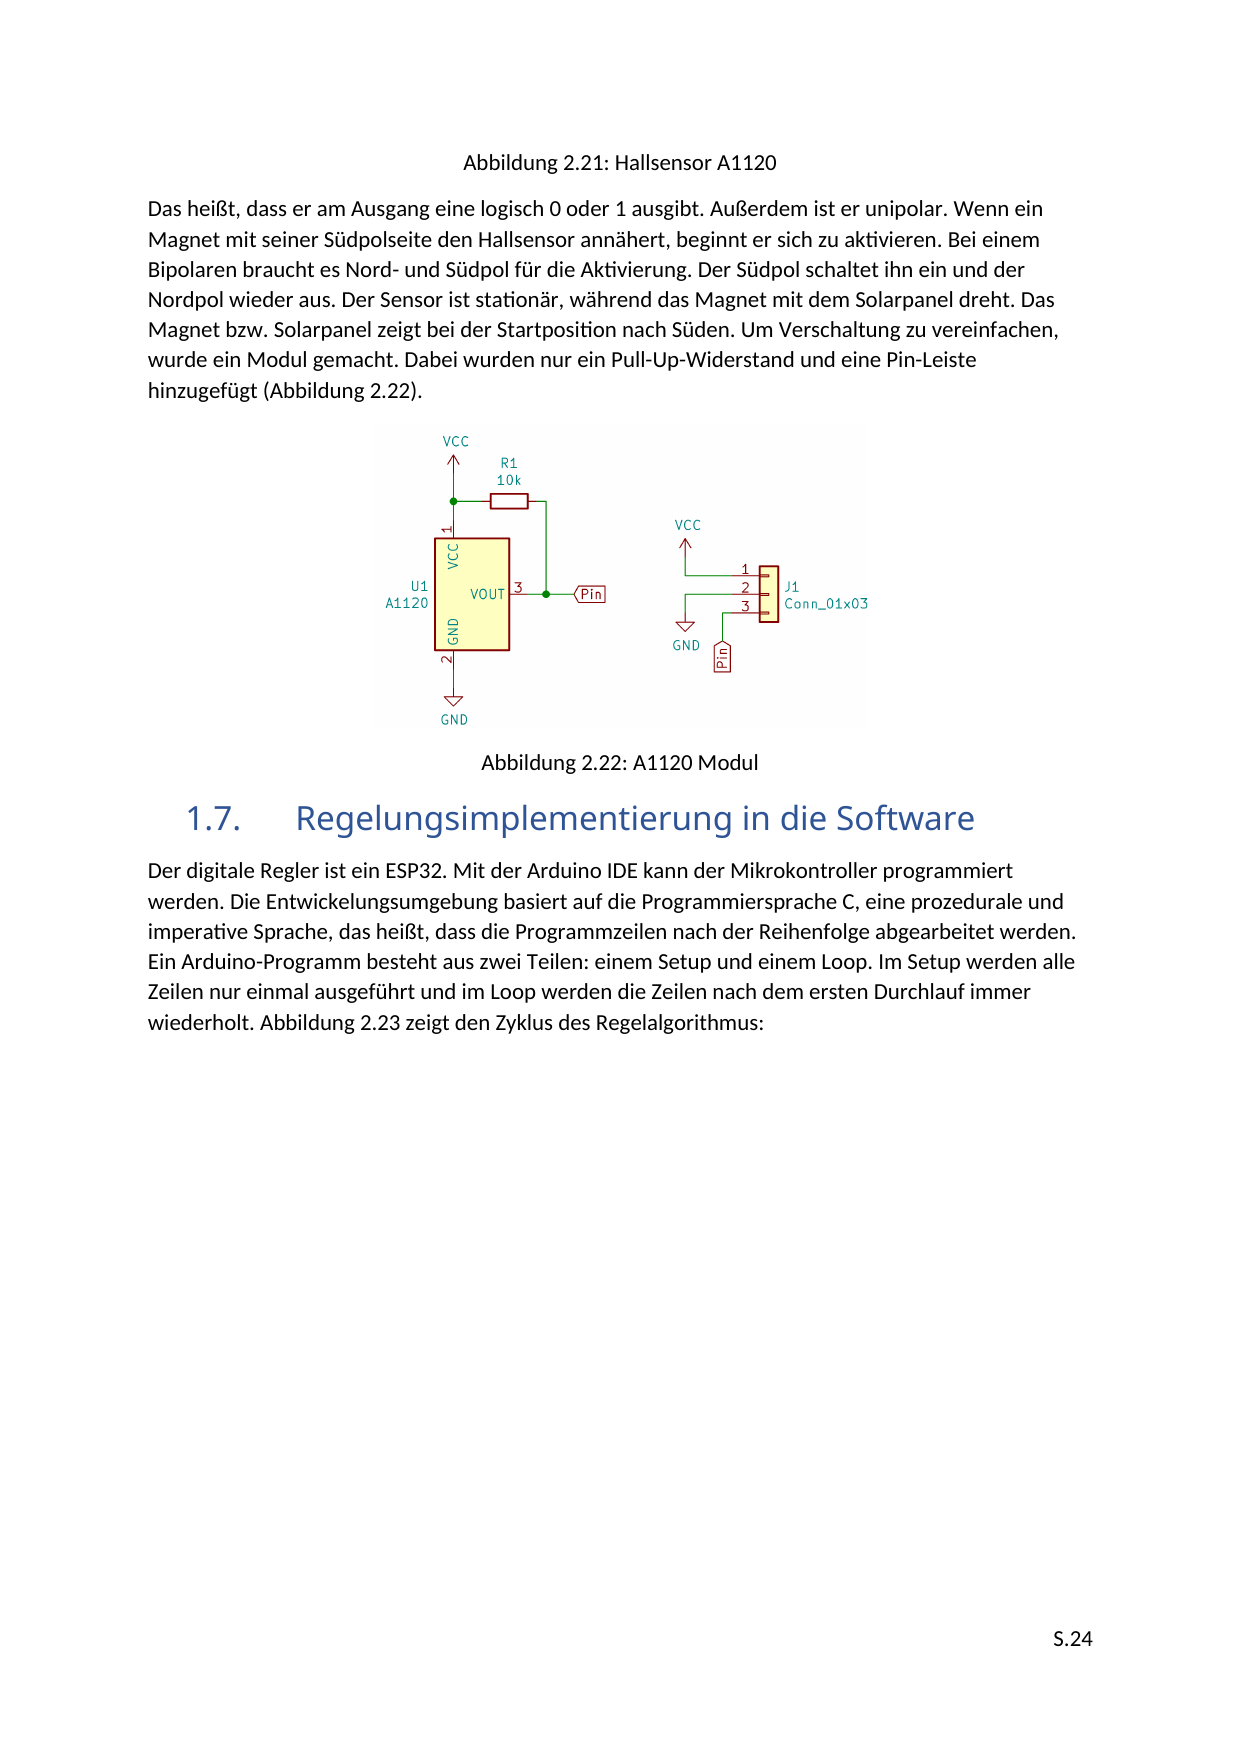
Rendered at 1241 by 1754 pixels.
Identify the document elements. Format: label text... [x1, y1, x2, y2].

picture [371, 422, 869, 730]
subtitle Regelungsimplementierung in die Software [185, 795, 1093, 841]
text Der digitale Regler ist ein ESP32. Mit der Arduino IDE kann der Mikrokontroller programmiert werden. Die Entwickelungsumgebung basiert auf die Programmiersprache C, eine prozedurale und imperative Sprache, das heißt, dass die Programmzeilen nach der Reihenfolge abgearbeitet werden. Ein Arduino-Programm besteht aus zwei Teilen: einem Setup und einem Loop. Im Setup werden alle Zeilen nur einmal ausgeführt und im Loop werden die Zeilen nach dem ersten Durchlauf immer wiederholt. Abbildung 2.23 zeigt den Zyklus des Regelalgorithmus: [148, 857, 1093, 1036]
text Abbildung 2.21: Hallsensor A1120 [148, 148, 1093, 176]
text Abbildung 2.22: A1120 Modul [148, 748, 1093, 776]
text Das heißt, dass er am Ausgang eine logisch 0 oder 1 ausgibt. Außerdem ist er unipolar. Wenn ein Magnet mit seiner Südpolseite den Hallsensor annähert, beginnt er sich zu aktivieren. Bei einem Bipolaren braucht es Nord- und Südpol für die Aktivierung. Der Südpol schaltet ihn ein und der Nordpol wieder aus. Der Sensor ist stationär, während das Magnet mit dem Solarpanel dreht. Das Magnet bzw. Solarpanel zeigt bei der Startposition nach Süden. Um Verschaltung zu vereinfachen, wurde ein Modul gemacht. Dabei wurden nur ein Pull-Up-Widerstand und eine Pin-Leiste hinzugefügt (Abbildung 2.22). [148, 194, 1093, 404]
